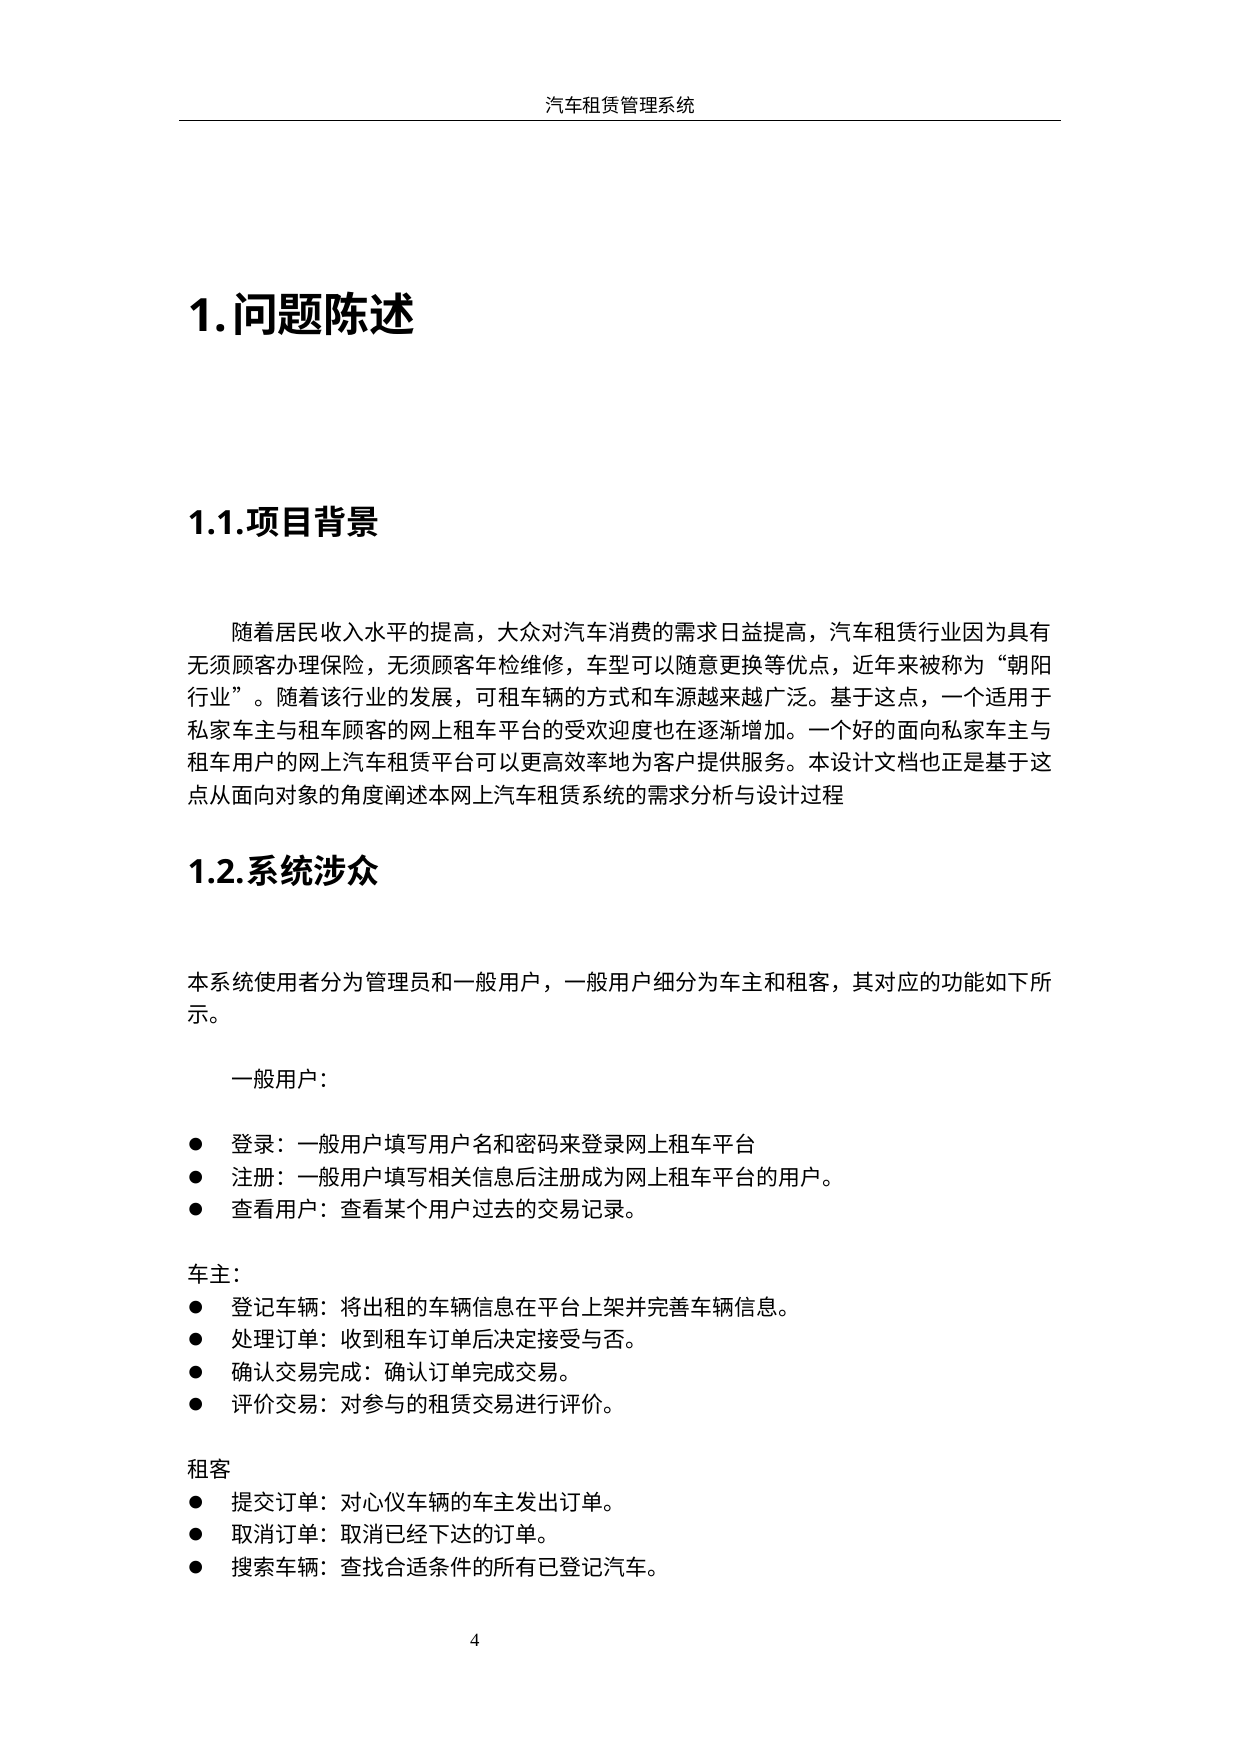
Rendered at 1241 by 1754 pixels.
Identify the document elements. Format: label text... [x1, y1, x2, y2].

list 查看用户：查看某个用户过去的交易记录。 [187, 1192, 1053, 1224]
subtitle 问题陈述 [187, 262, 1053, 360]
list 处理订单：收到租车订单后决定接受与否。 [187, 1322, 1053, 1354]
list 登录：一般用户填写用户名和密码来登录网上租车平台 [187, 1127, 1053, 1159]
text 租客 [187, 1452, 1053, 1484]
list 确认交易完成：确认订单完成交易。 [187, 1354, 1053, 1387]
list 注册：一般用户填写相关信息后注册成为网上租车平台的用户。 [187, 1159, 1053, 1192]
list 取消订单：取消已经下达的订单。 [187, 1517, 1053, 1549]
list 评价交易：对参与的租赁交易进行评价。 [187, 1387, 1053, 1419]
list 提交订单：对心仪车辆的车主发出订单。 [187, 1484, 1053, 1517]
text 一般用户： [187, 1062, 1053, 1094]
subtitle 项目背景 [187, 487, 1053, 552]
list 搜索车辆：查找合适条件的所有已登记汽车。 [187, 1549, 1053, 1582]
text 随着居民收入水平的提高，大众对汽车消费的需求日益提高，汽车租赁行业因为具有无须顾客办理保险，无须顾客年检维修，车型可以随意更换等优点，近年来被称为“朝阳行业”。随着该行业的发展，可租车辆的方式和车源越来越广泛。基于这点，一个适用于私家车主与租车顾客的网上租车平台的受欢迎度也在逐渐增加。一个好的面向私家车主与租车用户的网上汽车租赁平台可以更高效率地为客户提供服务。本设计文档也正是基于这点从面向对象的角度阐述本网上汽车租赁系统的需求分析与设计过程 [187, 615, 1053, 810]
text 车主： [187, 1257, 1053, 1289]
subtitle 系统涉众 [187, 837, 1053, 902]
list 登记车辆：将出租的车辆信息在平台上架并完善车辆信息。 [187, 1289, 1053, 1322]
text 本系统使用者分为管理员和一般用户，一般用户细分为车主和租客，其对应的功能如下所示。 [187, 964, 1053, 1029]
